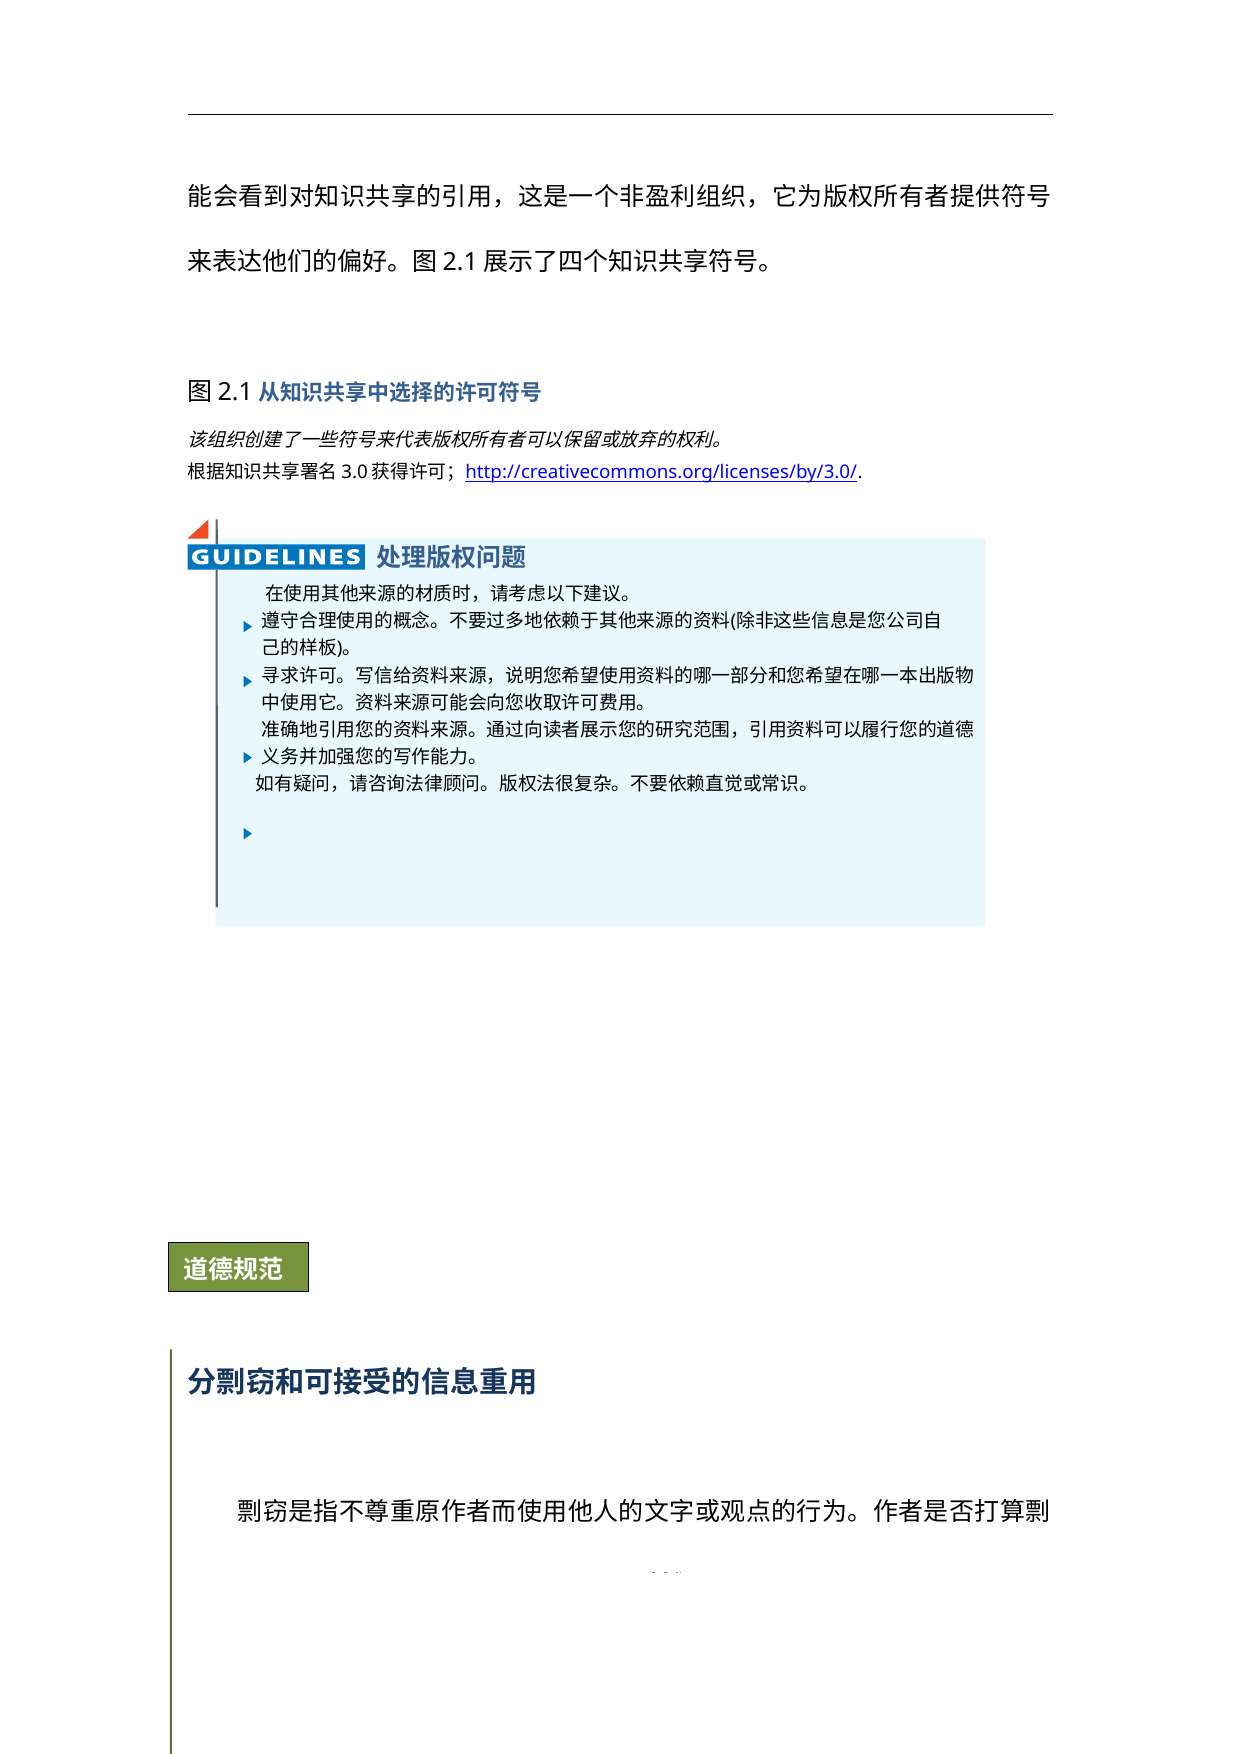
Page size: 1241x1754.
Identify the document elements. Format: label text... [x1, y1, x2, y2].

text 根据知识共享署名3.0获得许可；http://creativecommons.org/licenses/by/3.0/. [187, 454, 1053, 487]
text 该组织创建了一些符号来代表版权所有者可以保留或放弃的权利。 [187, 422, 1053, 454]
text 新的趋势是版权所有者规定他们希望保留哪些权利和放弃哪些权利。您可能会看到对知识共享的引用，这是一个非盈利组织，它为版权所有者提供符号来表达他们的偏好。图2.1展示了四个知识共享符号。 [187, 162, 1053, 292]
text 图2.1从知识共享中选择的许可符号 [187, 357, 1053, 422]
text 分剽窃和可接受的信息重用 [187, 1347, 1053, 1412]
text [187, 1477, 1053, 1542]
